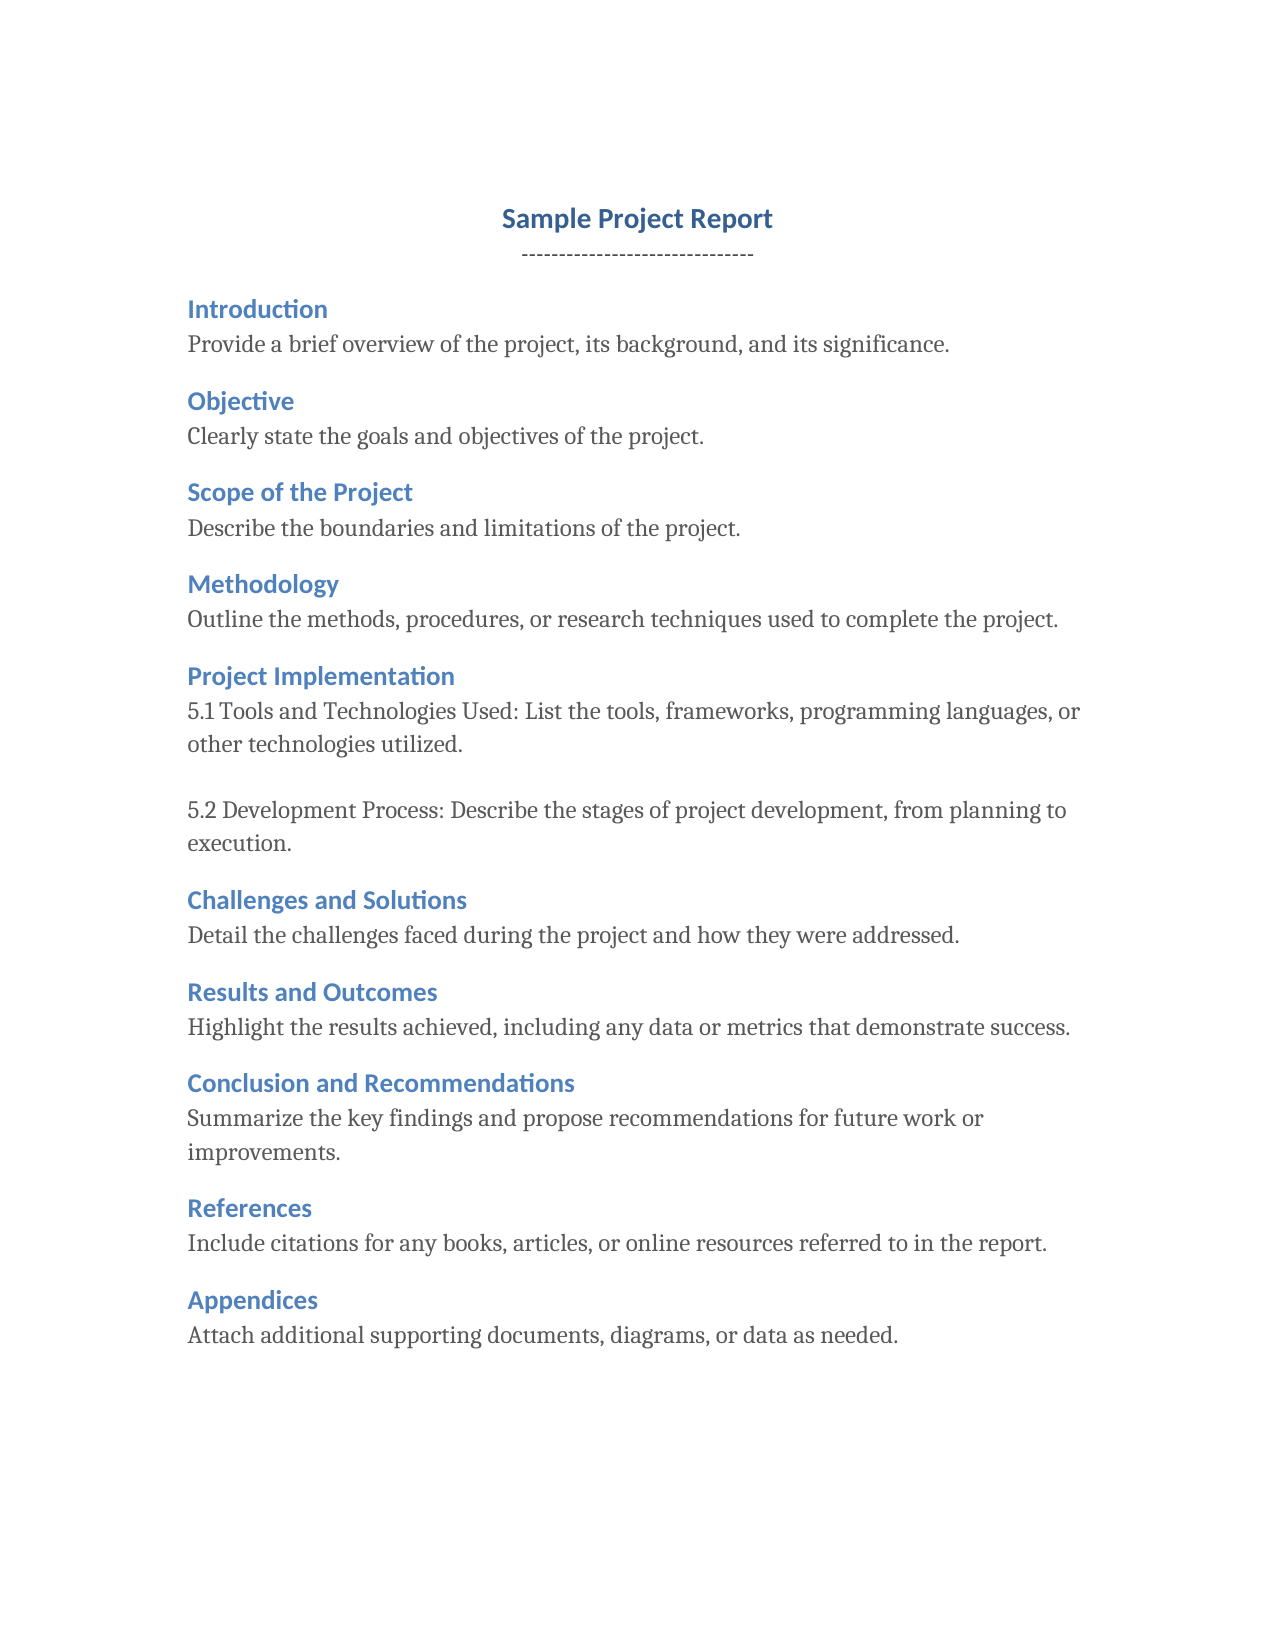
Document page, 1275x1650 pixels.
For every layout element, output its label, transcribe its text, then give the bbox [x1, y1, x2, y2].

subtitle Conclusion and Recommendations [187, 1066, 1087, 1099]
text ------------------------------- [187, 241, 1087, 267]
subtitle Project Implementation [187, 659, 1087, 692]
subtitle Results and Outcomes [187, 975, 1087, 1008]
text 5.1 Tools and Technologies Used: List the tools, frameworks, programming languages, or other technologies utilized. 5.2 Development Process: Describe the stages of project development, from planning to execution. [187, 697, 1087, 858]
text Attach additional supporting documents, diagrams, or data as needed. [187, 1321, 1087, 1350]
subtitle Challenges and Solutions [187, 883, 1087, 916]
text Detail the challenges faced during the project and how they were addressed. [187, 921, 1087, 949]
subtitle Introduction [187, 292, 1087, 325]
subtitle Sample Project Report [187, 200, 1087, 236]
text Outline the methods, procedures, or research techniques used to complete the project. [187, 605, 1087, 634]
subtitle Appendices [187, 1283, 1087, 1316]
text Describe the boundaries and limitations of the project. [187, 513, 1087, 542]
text Summarize the key findings and propose recommendations for future work or improvements. [187, 1104, 1087, 1166]
text Highlight the results achieved, including any data or metrics that demonstrate success. [187, 1013, 1087, 1041]
text Include citations for any books, articles, or online resources referred to in the report. [187, 1229, 1087, 1258]
subtitle Objective [187, 384, 1087, 417]
subtitle Methodology [187, 567, 1087, 600]
subtitle Scope of the Project [187, 476, 1087, 508]
text Clearly state the goals and objectives of the project. [187, 422, 1087, 450]
text Provide a brief overview of the project, its background, and its significance. [187, 330, 1087, 359]
subtitle References [187, 1191, 1087, 1224]
